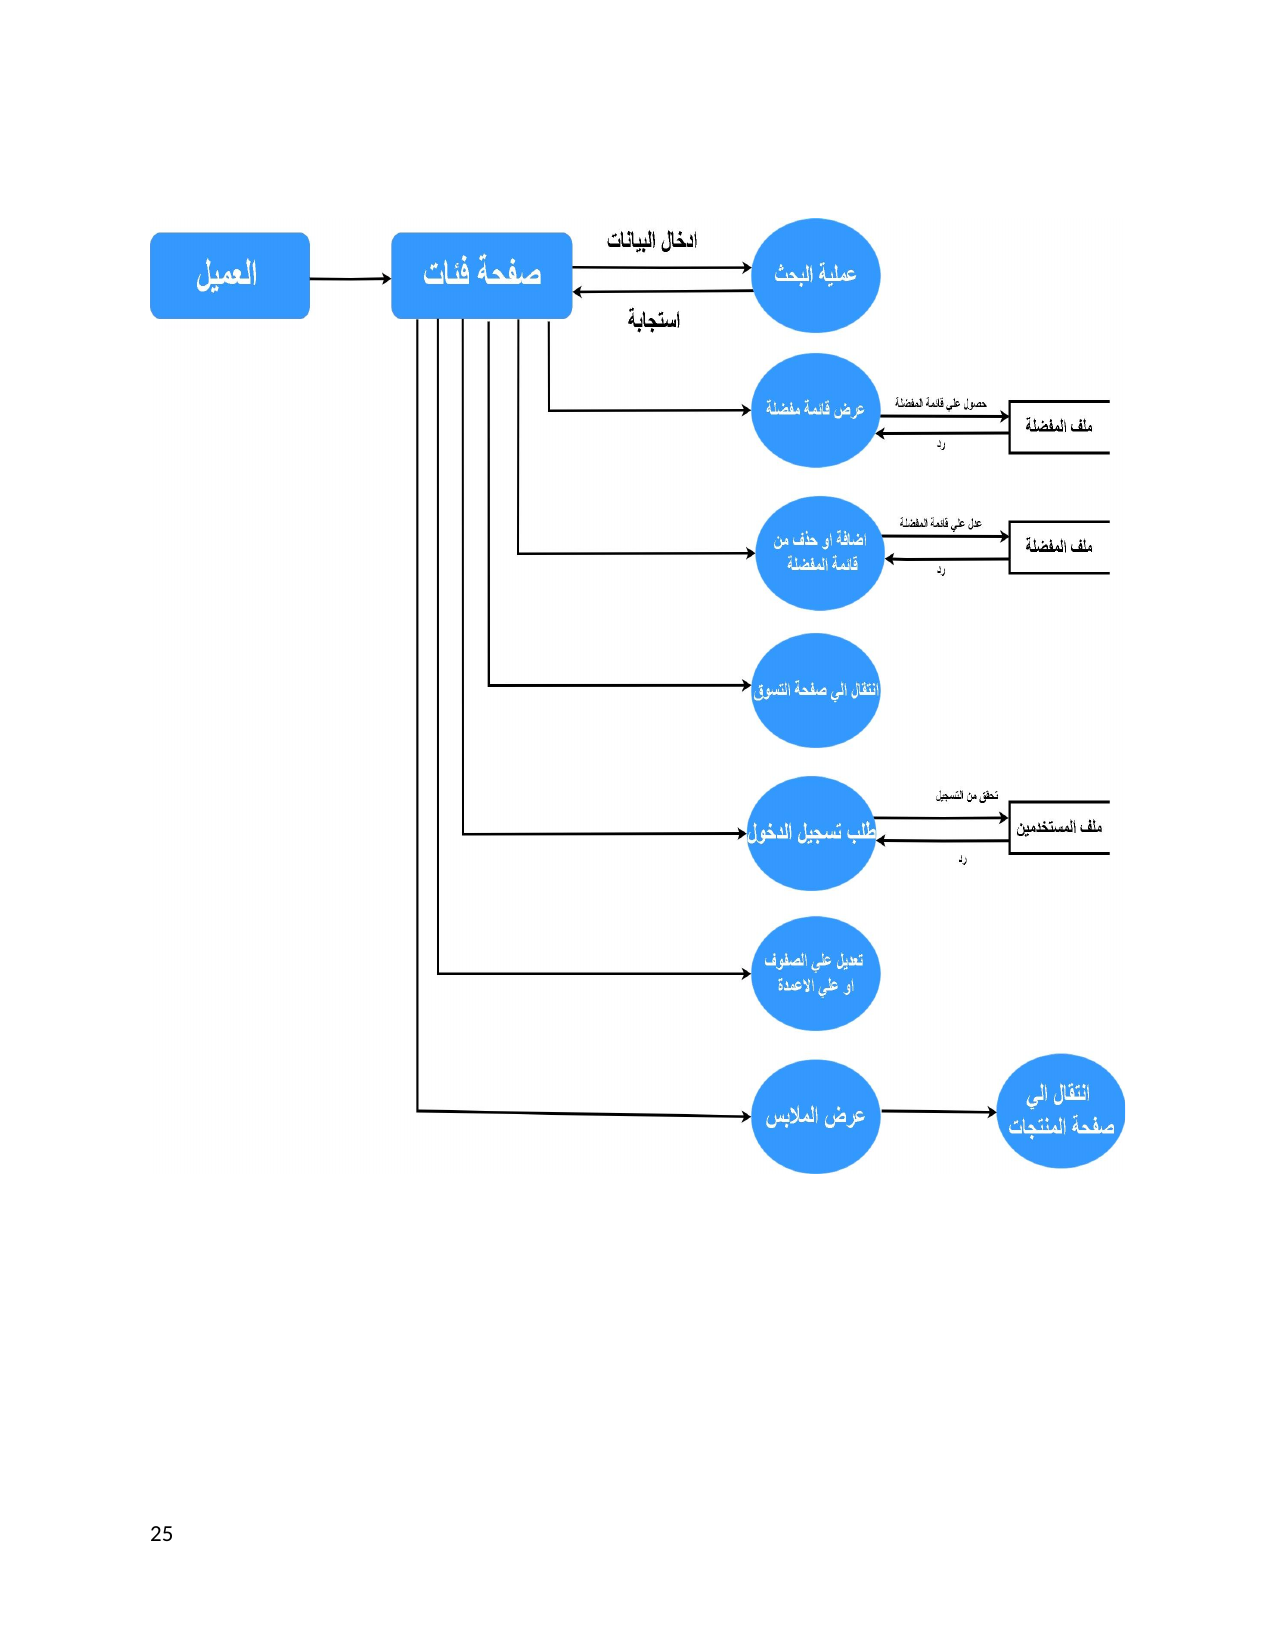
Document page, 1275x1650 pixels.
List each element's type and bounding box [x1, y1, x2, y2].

picture [150, 218, 1125, 1174]
